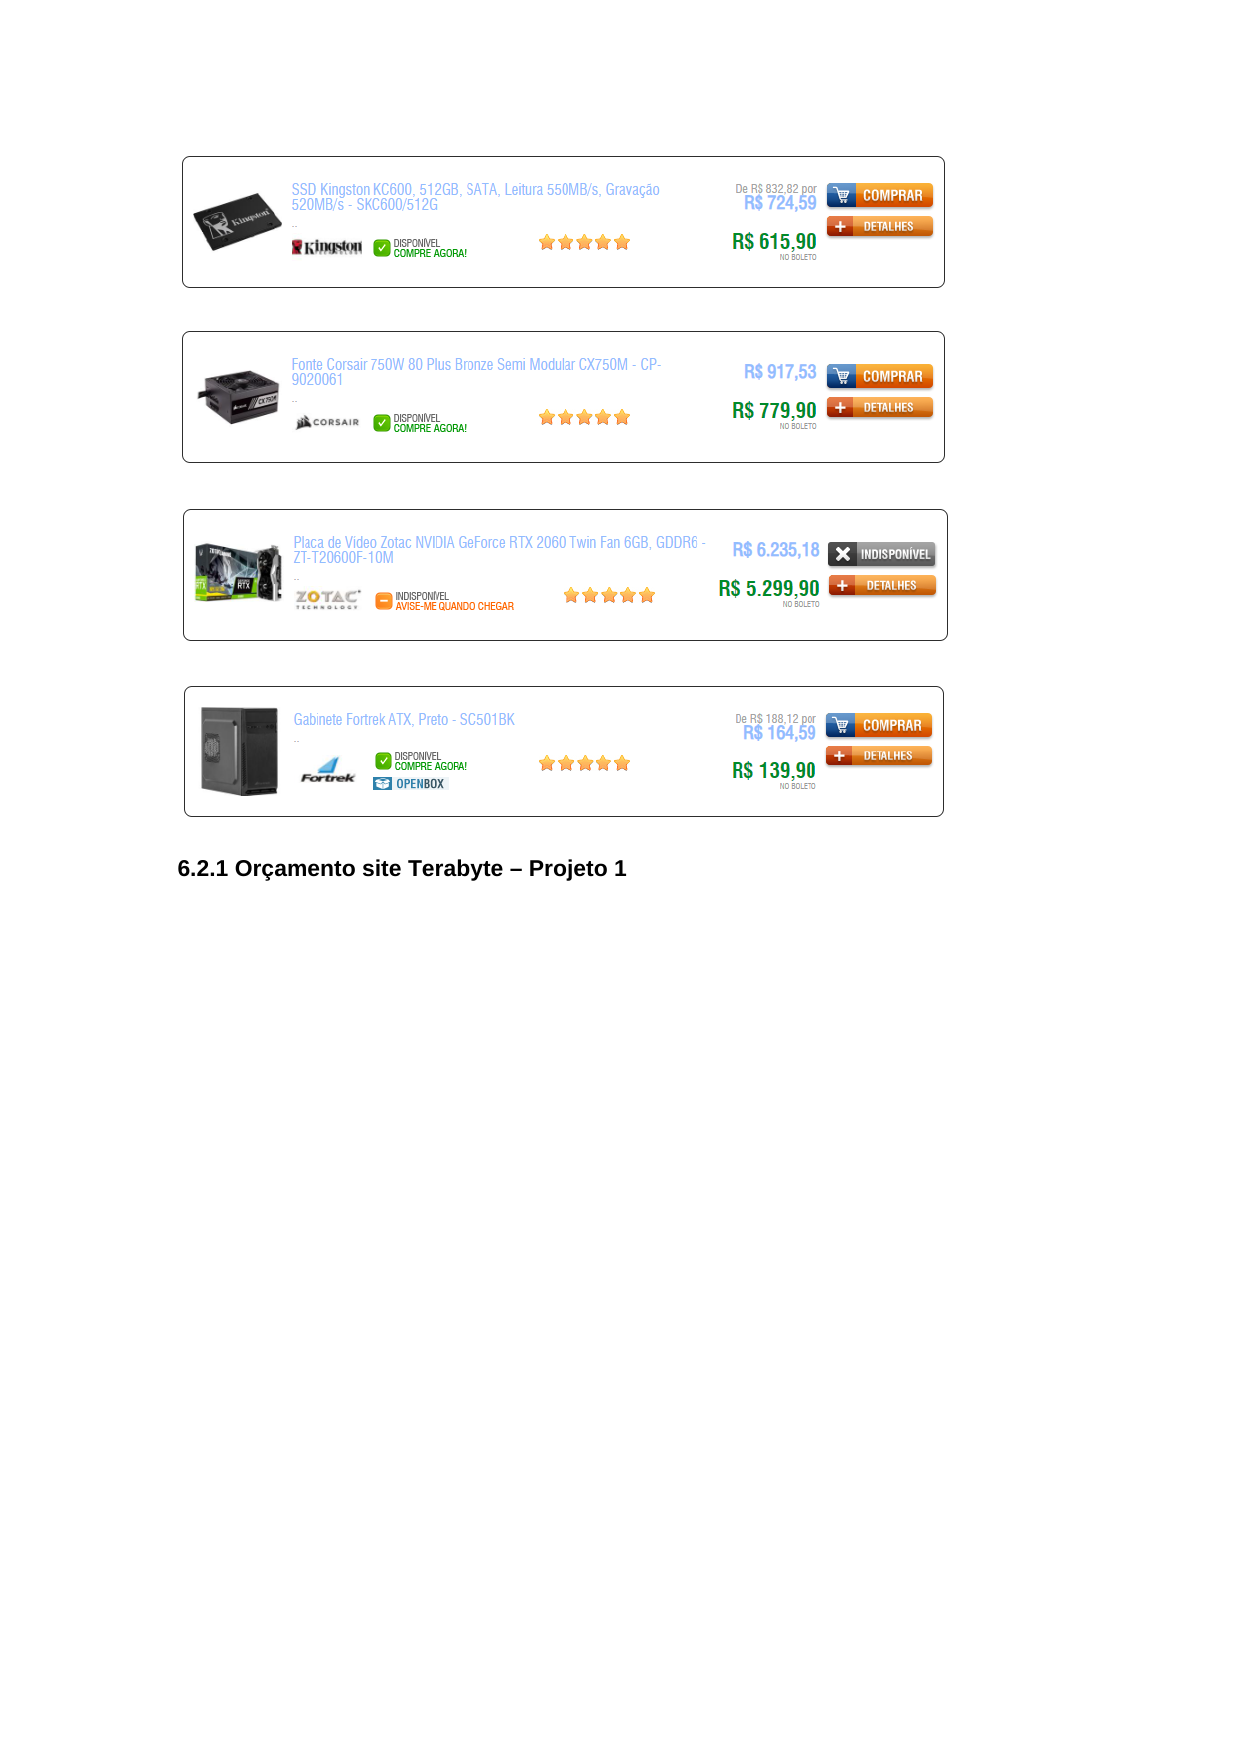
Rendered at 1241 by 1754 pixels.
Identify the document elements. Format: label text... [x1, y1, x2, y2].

picture [177, 679, 951, 824]
picture [177, 324, 954, 473]
picture [177, 147, 954, 294]
text 6.2.1 Orçamento site Terabyte – Projeto 1 [177, 854, 1063, 881]
picture [177, 503, 957, 649]
